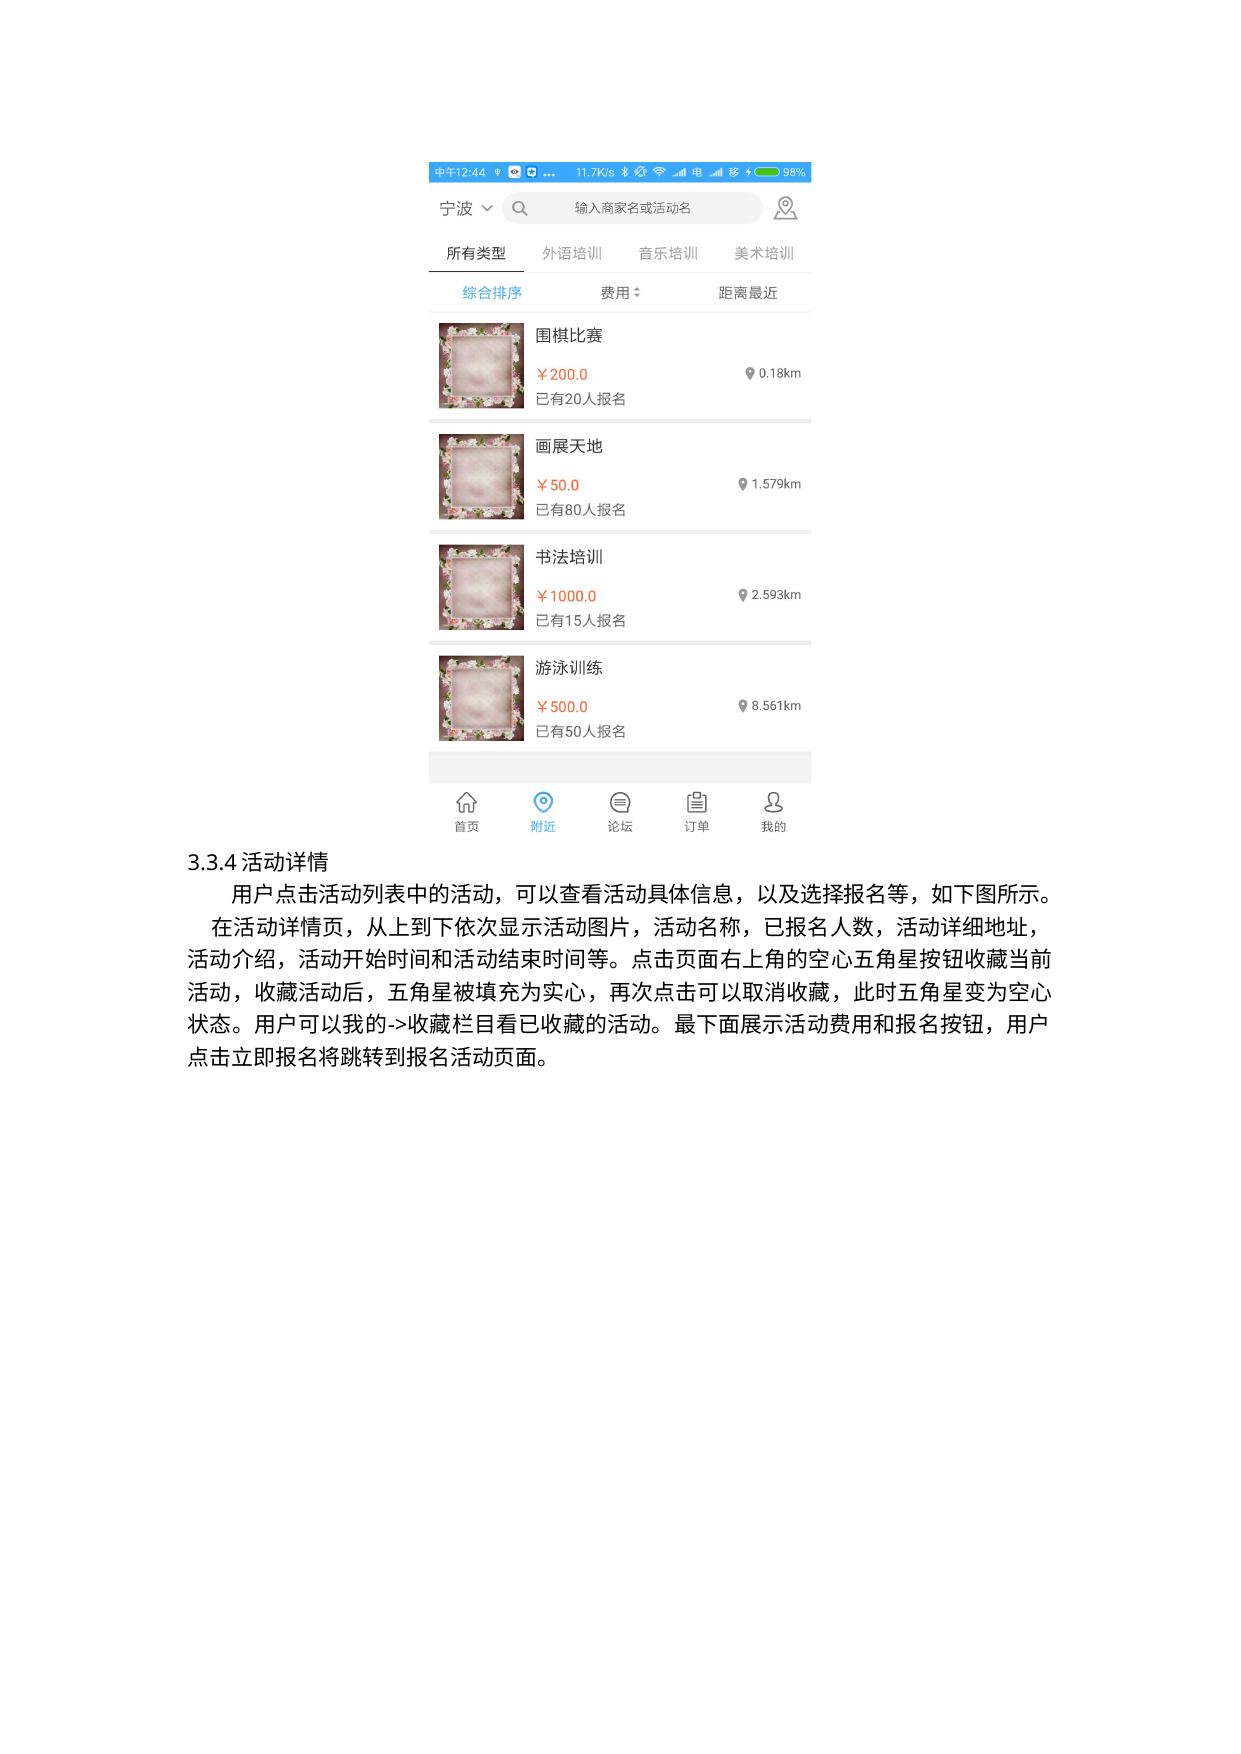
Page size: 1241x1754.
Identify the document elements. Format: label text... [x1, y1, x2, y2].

text 在活动详情页，从上到下依次显示活动图片，活动名称，已报名人数，活动详细地址，活动介绍，活动开始时间和活动结束时间等。点击页面右上角的空心五角星按钮收藏当前活动，收藏活动后，五角星被填充为实心，再次点击可以取消收藏，此时五角星变为空心状态。用户可以我的->收藏栏目看已收藏的活动。最下面展示活动费用和报名按钮，用户点击立即报名将跳转到报名活动页面。 [187, 909, 1053, 1072]
text 用户点击活动列表中的活动，可以查看活动具体信息，以及选择报名等，如下图所示。 [187, 877, 1053, 909]
picture [428, 162, 812, 843]
text 3.3.4活动详情 [187, 844, 1053, 877]
